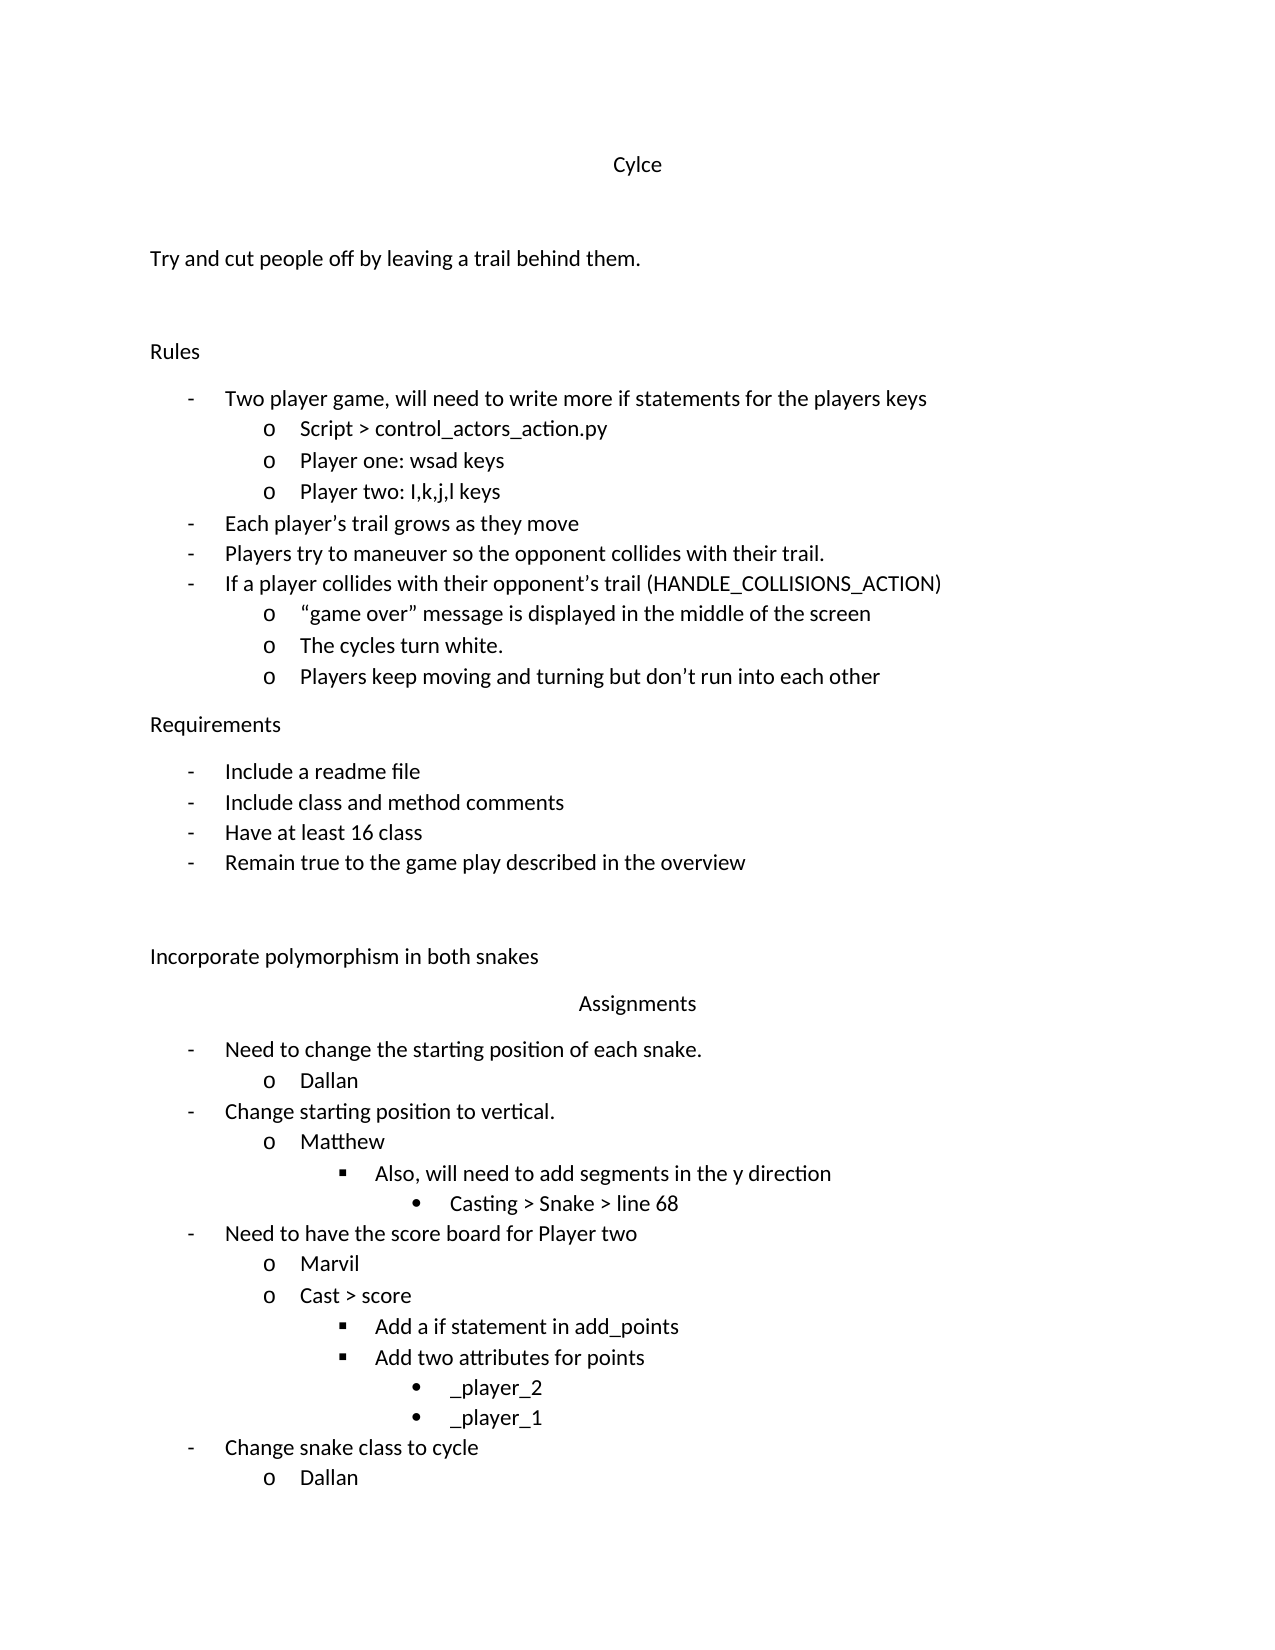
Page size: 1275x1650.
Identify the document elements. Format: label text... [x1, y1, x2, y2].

text Requirements [150, 711, 1125, 739]
list Remain true to the game play described in the overview [187, 848, 1125, 876]
list Need to change the starting position of each snake. [187, 1036, 1125, 1064]
list Cast > score [262, 1281, 1125, 1310]
list _player_2 [412, 1373, 1125, 1401]
list Add a if statement in add_points [337, 1312, 1125, 1341]
list Also, will need to add segments in the y direction [337, 1159, 1125, 1187]
text Cylce [150, 150, 1125, 178]
list Include a readme file [187, 757, 1125, 786]
list Add two attributes for points [337, 1343, 1125, 1371]
list Include class and method comments [187, 788, 1125, 816]
list If a player collides with their opponent’s trail (HANDLE_COLLISIONS_ACTION) [187, 569, 1125, 597]
list Casting > Snake > line 68 [412, 1189, 1125, 1217]
list Player two: I,k,j,l keys [262, 477, 1125, 507]
list Have at least 16 class [187, 818, 1125, 846]
list Dallan [262, 1463, 1125, 1493]
list Need to have the score board for Player two [187, 1219, 1125, 1247]
list _player_1 [412, 1403, 1125, 1431]
list Matthew [262, 1127, 1125, 1157]
list Players try to maneuver so the opponent collides with their trail. [187, 539, 1125, 567]
list Dallan [262, 1066, 1125, 1095]
list Change snake class to cycle [187, 1433, 1125, 1461]
list Marvil [262, 1249, 1125, 1279]
list Player one: wsad keys [262, 446, 1125, 475]
text Assignments [150, 989, 1125, 1017]
text Rules [150, 337, 1125, 366]
list “game over” message is displayed in the middle of the screen [262, 599, 1125, 629]
list Players keep moving and turning but don’t run into each other [262, 662, 1125, 692]
list Script > control_actors_action.py [262, 414, 1125, 444]
text Try and cut people off by leaving a trail behind them. [150, 244, 1125, 272]
text Incorporate polymorphism in both snakes [150, 942, 1125, 970]
list Change starting position to vertical. [187, 1097, 1125, 1125]
list Two player game, will need to write more if statements for the players keys [187, 384, 1125, 412]
list Each player’s trail grows as they move [187, 509, 1125, 537]
list The cycles turn white. [262, 631, 1125, 660]
